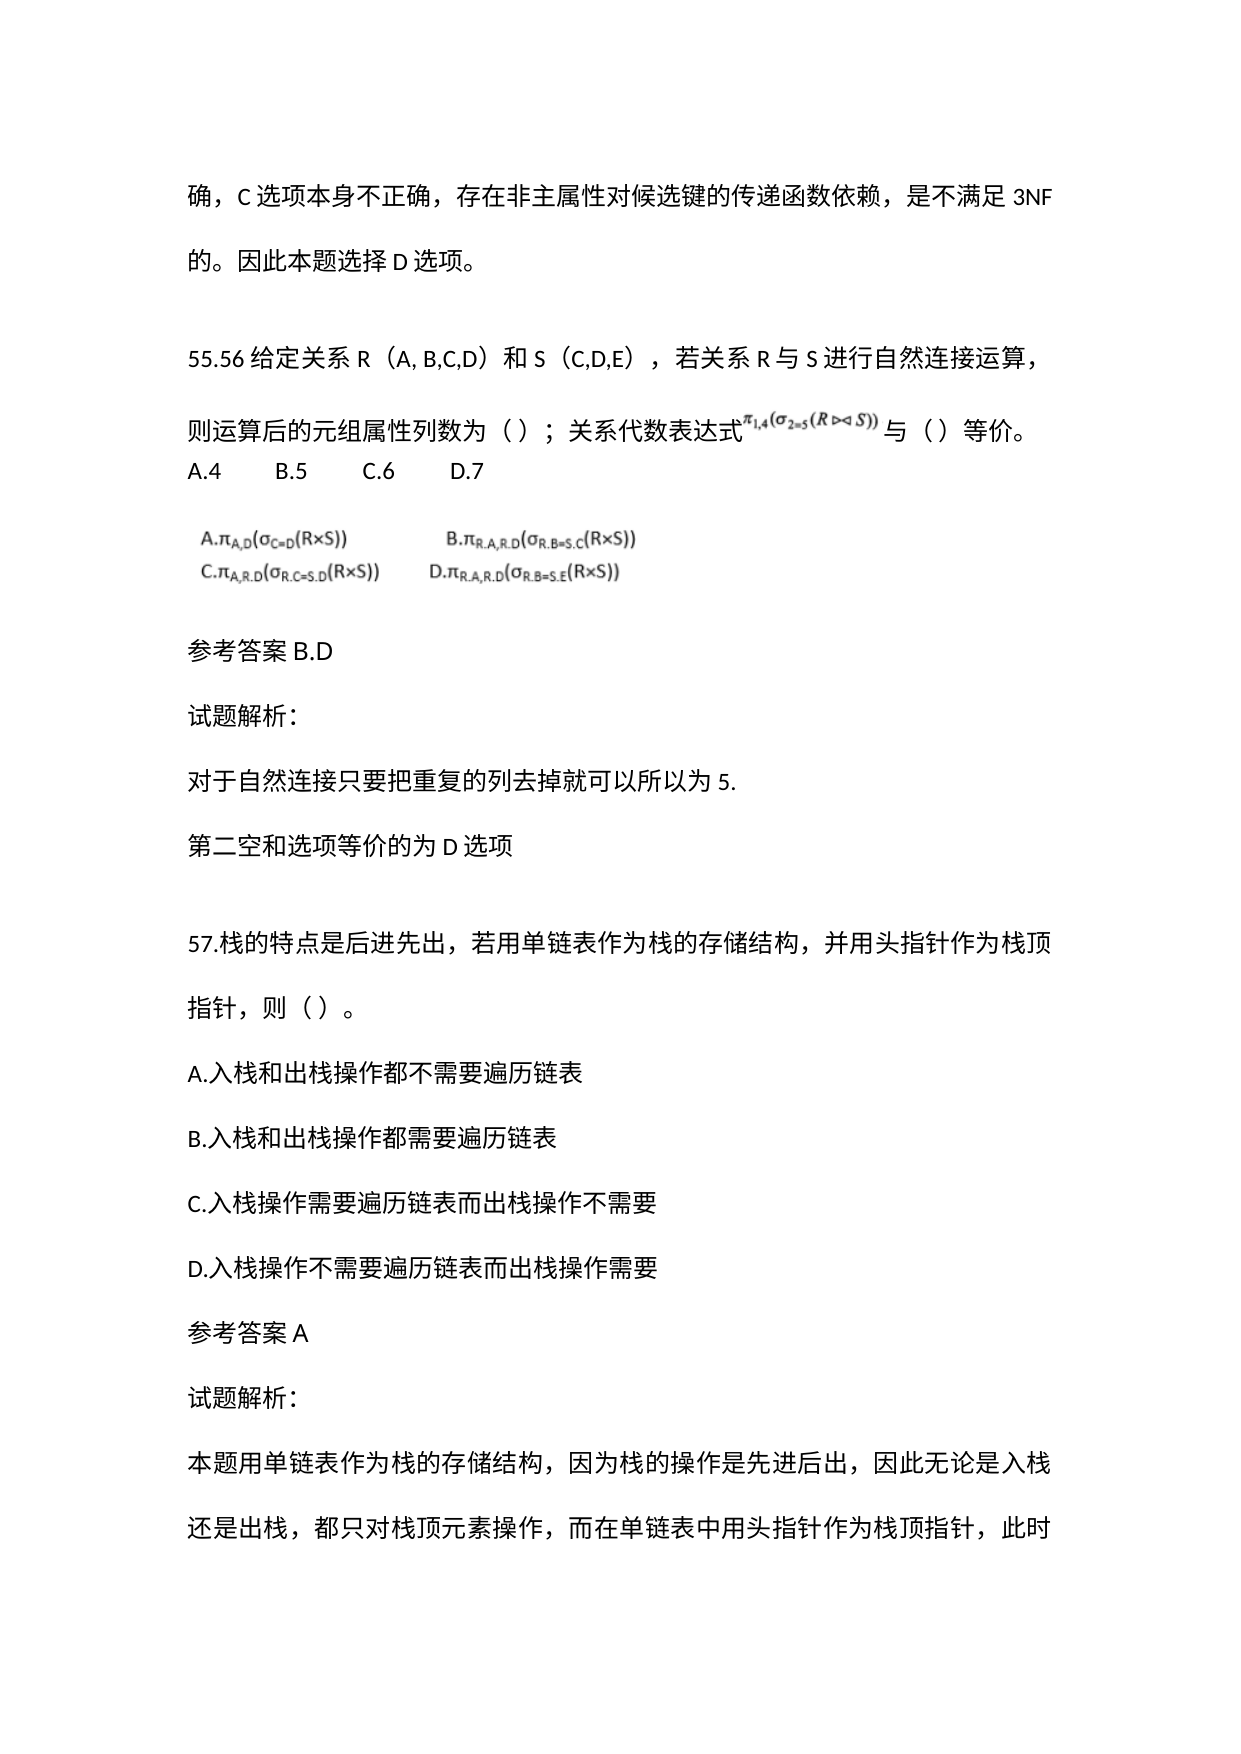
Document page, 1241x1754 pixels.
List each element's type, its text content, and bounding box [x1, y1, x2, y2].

picture [743, 396, 884, 441]
text A.4 B.5 C.6 D.7 [187, 454, 1053, 487]
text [187, 1429, 1053, 1559]
text 对于自然连接只要把重复的列去掉就可以所以为5. [187, 747, 1053, 812]
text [187, 162, 1053, 292]
text 试题解析： [187, 1364, 1053, 1429]
text 参考答案A [187, 1299, 1053, 1364]
text D.入栈操作不需要遍历链表而出栈操作需要 [187, 1234, 1053, 1299]
text 57.栈的特点是后进先出，若用单链表作为栈的存储结构，并用头指针作为栈顶指针，则（ ）。 [187, 909, 1053, 1039]
text 55.56给定关系R（A, B,C,D）和S（C,D,E），若关系R与S进行自然连接运算，则运算后的元组属性列数为（ ）；关系代数表达式与（ ）等价。 [187, 324, 1053, 454]
picture [187, 519, 645, 589]
text 试题解析： [187, 682, 1053, 747]
text A.入栈和出栈操作都不需要遍历链表 [187, 1039, 1053, 1104]
text 参考答案B.D [187, 617, 1053, 682]
text B.入栈和出栈操作都需要遍历链表 [187, 1104, 1053, 1169]
text 第二空和选项等价的为D选项 [187, 812, 1053, 877]
text C.入栈操作需要遍历链表而出栈操作不需要 [187, 1169, 1053, 1234]
